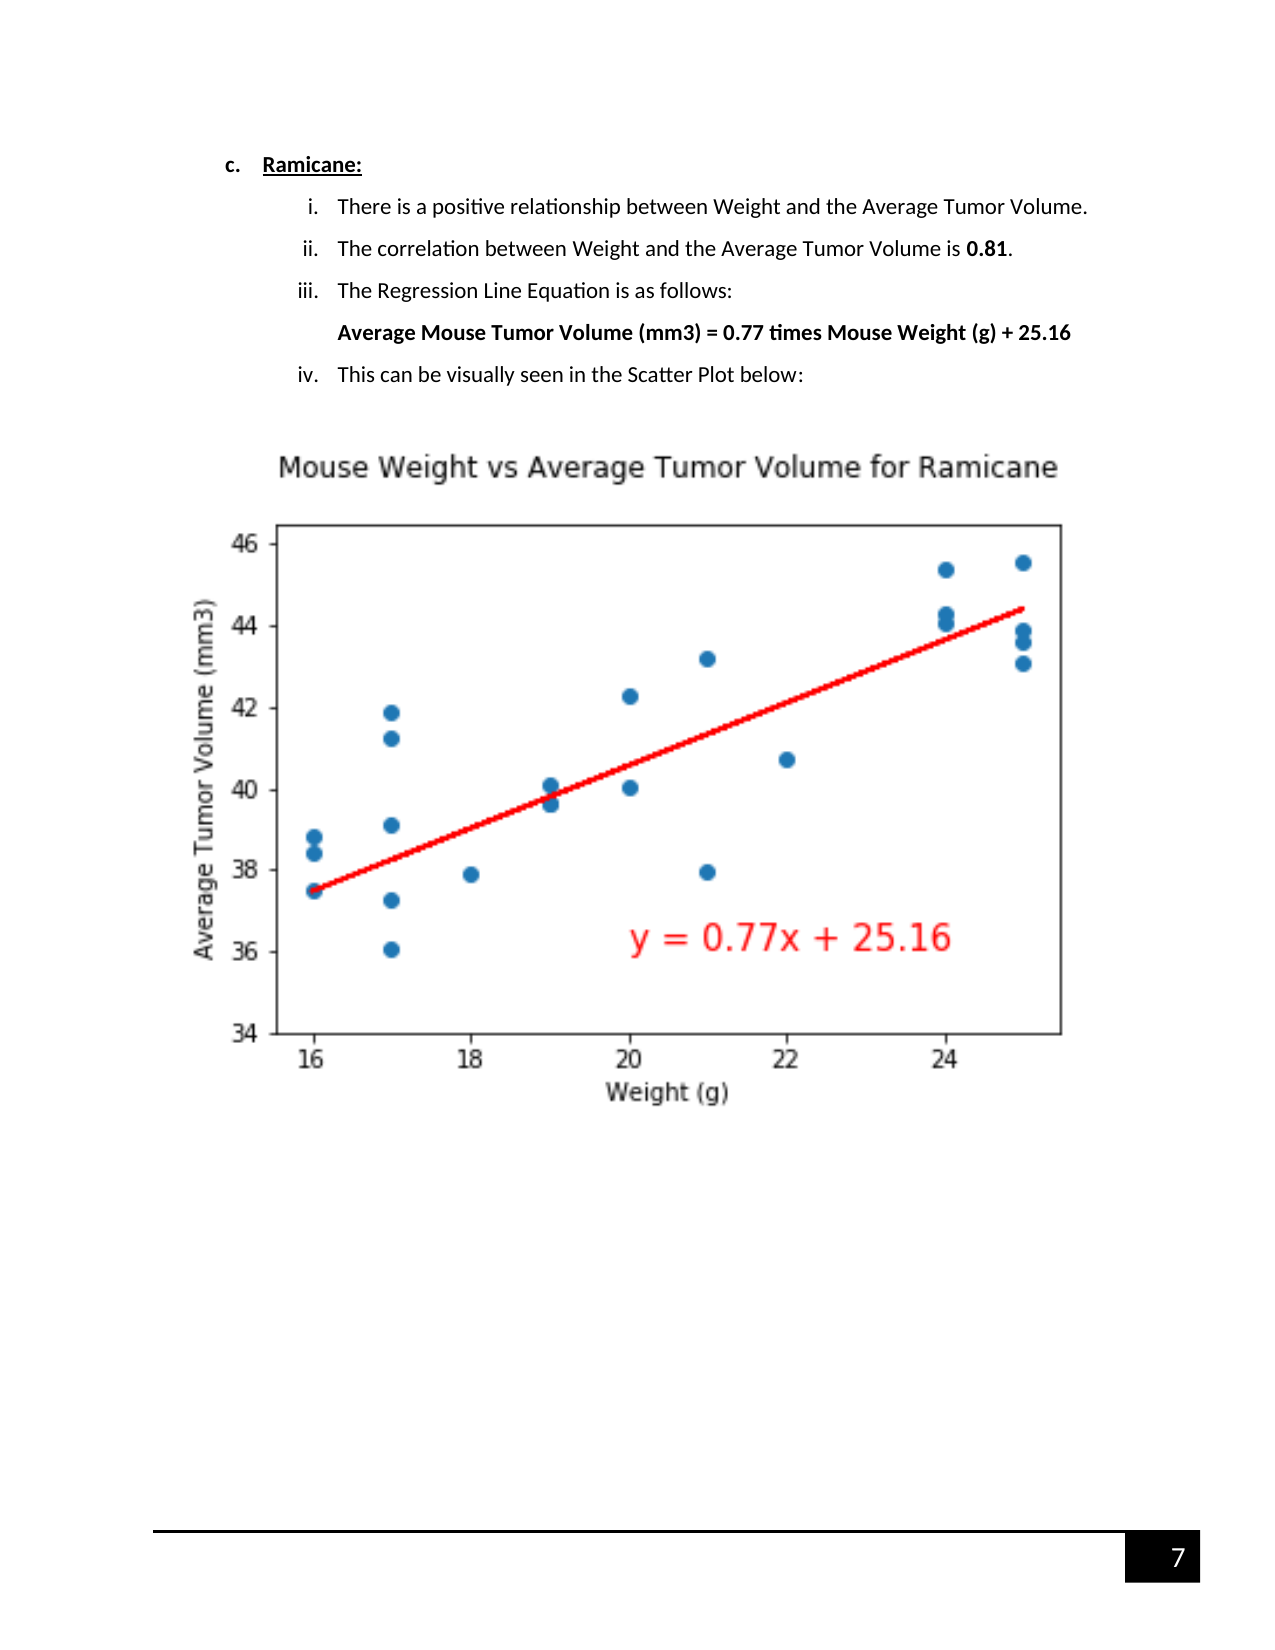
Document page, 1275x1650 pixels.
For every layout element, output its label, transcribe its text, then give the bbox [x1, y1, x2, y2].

list Ramicane: [225, 150, 1125, 178]
list The Regression Line Equation is as follows: [319, 276, 1125, 304]
list This can be visually seen in the Scatter Plot below: [319, 360, 1125, 388]
list The correlation between Weight and the Average Tumor Volume is 0.81. [319, 234, 1125, 262]
list There is a positive relationship between Weight and the Average Tumor Volume. [319, 192, 1125, 220]
list Average Mouse Tumor Volume (mm3) = 0.77 times Mouse Weight (g) + 25.16 [337, 318, 1125, 346]
picture [150, 443, 1161, 1118]
